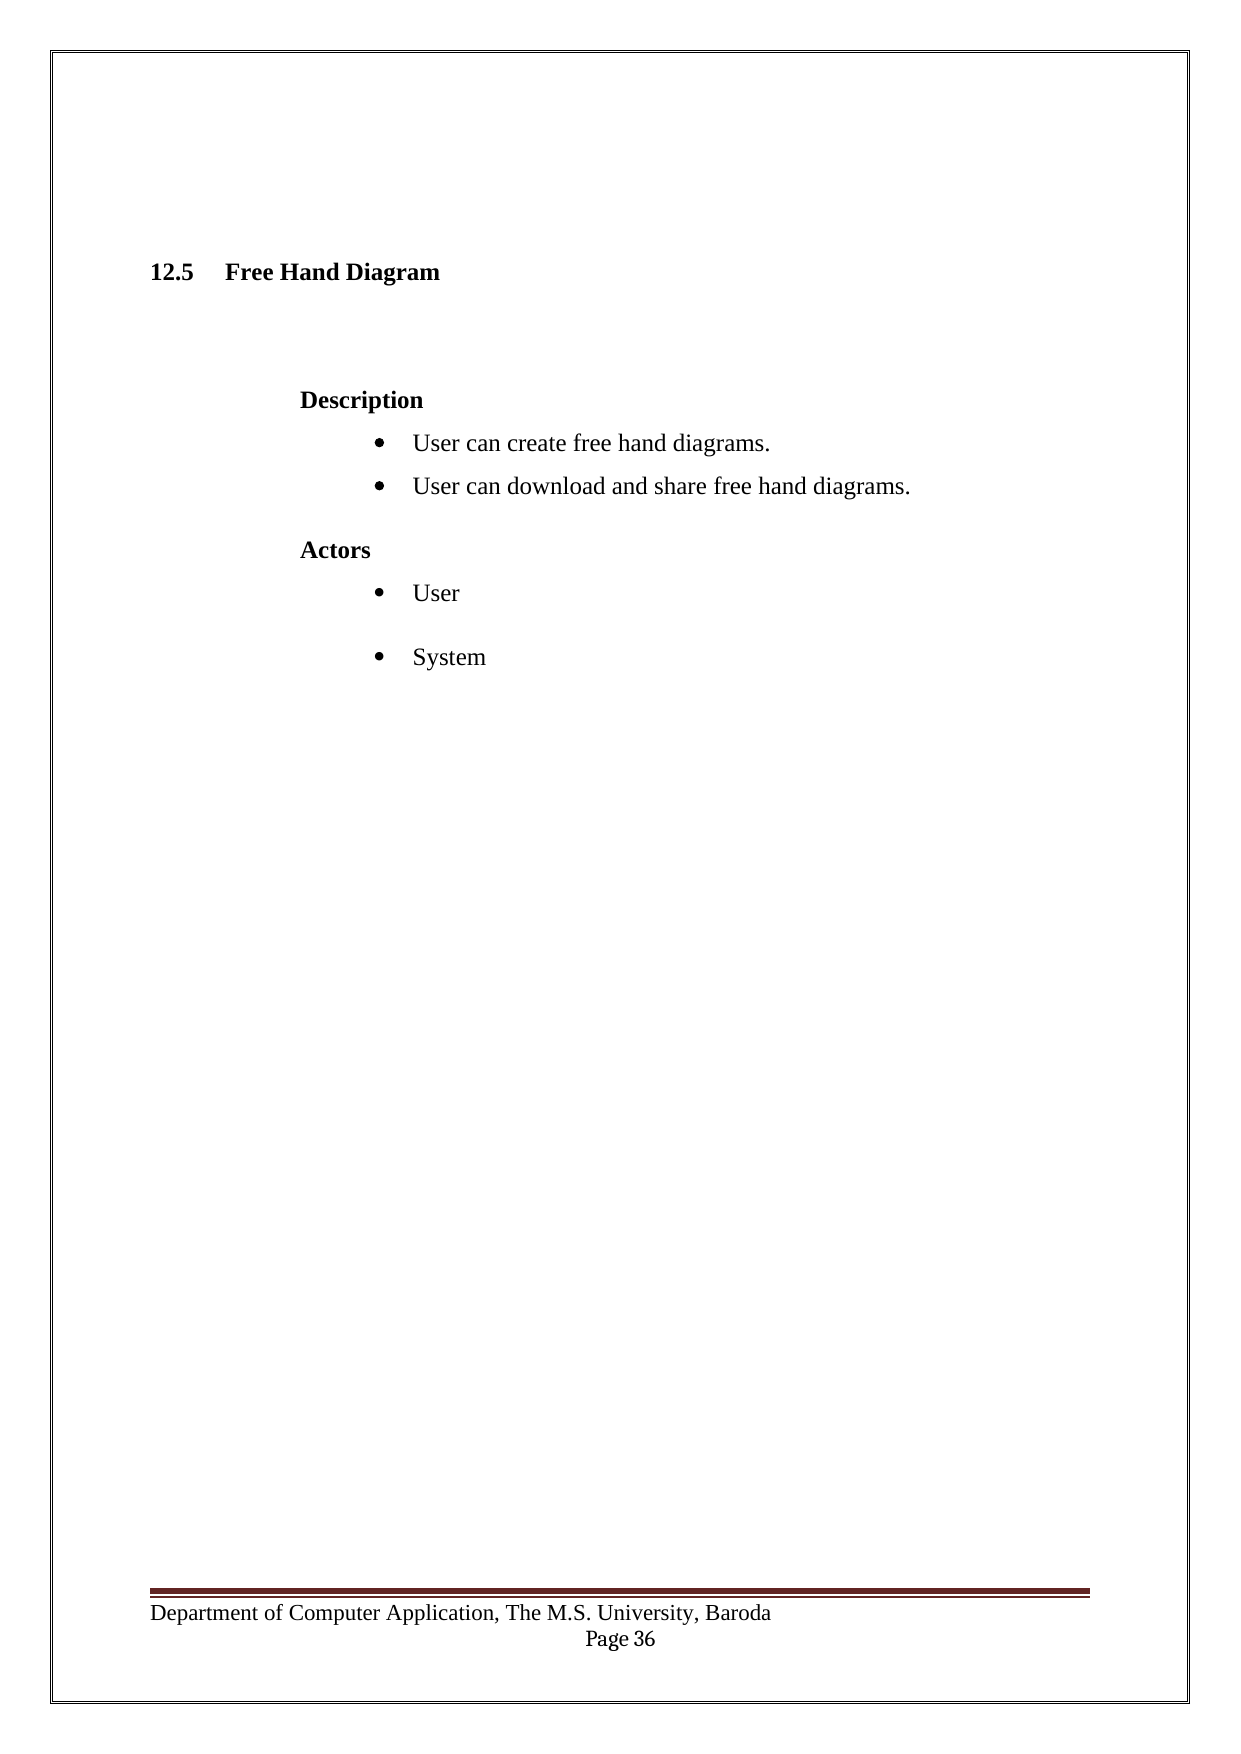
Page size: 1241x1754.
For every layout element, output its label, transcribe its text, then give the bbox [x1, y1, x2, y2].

list User can download and share free hand diagrams. [375, 471, 1090, 500]
text 12.5 Free Hand Diagram [150, 257, 1090, 286]
list System [375, 642, 1090, 671]
text Description [300, 385, 1090, 414]
list User [375, 578, 1090, 607]
text Actors [300, 535, 1090, 564]
list User can create free hand diagrams. [375, 428, 1090, 457]
